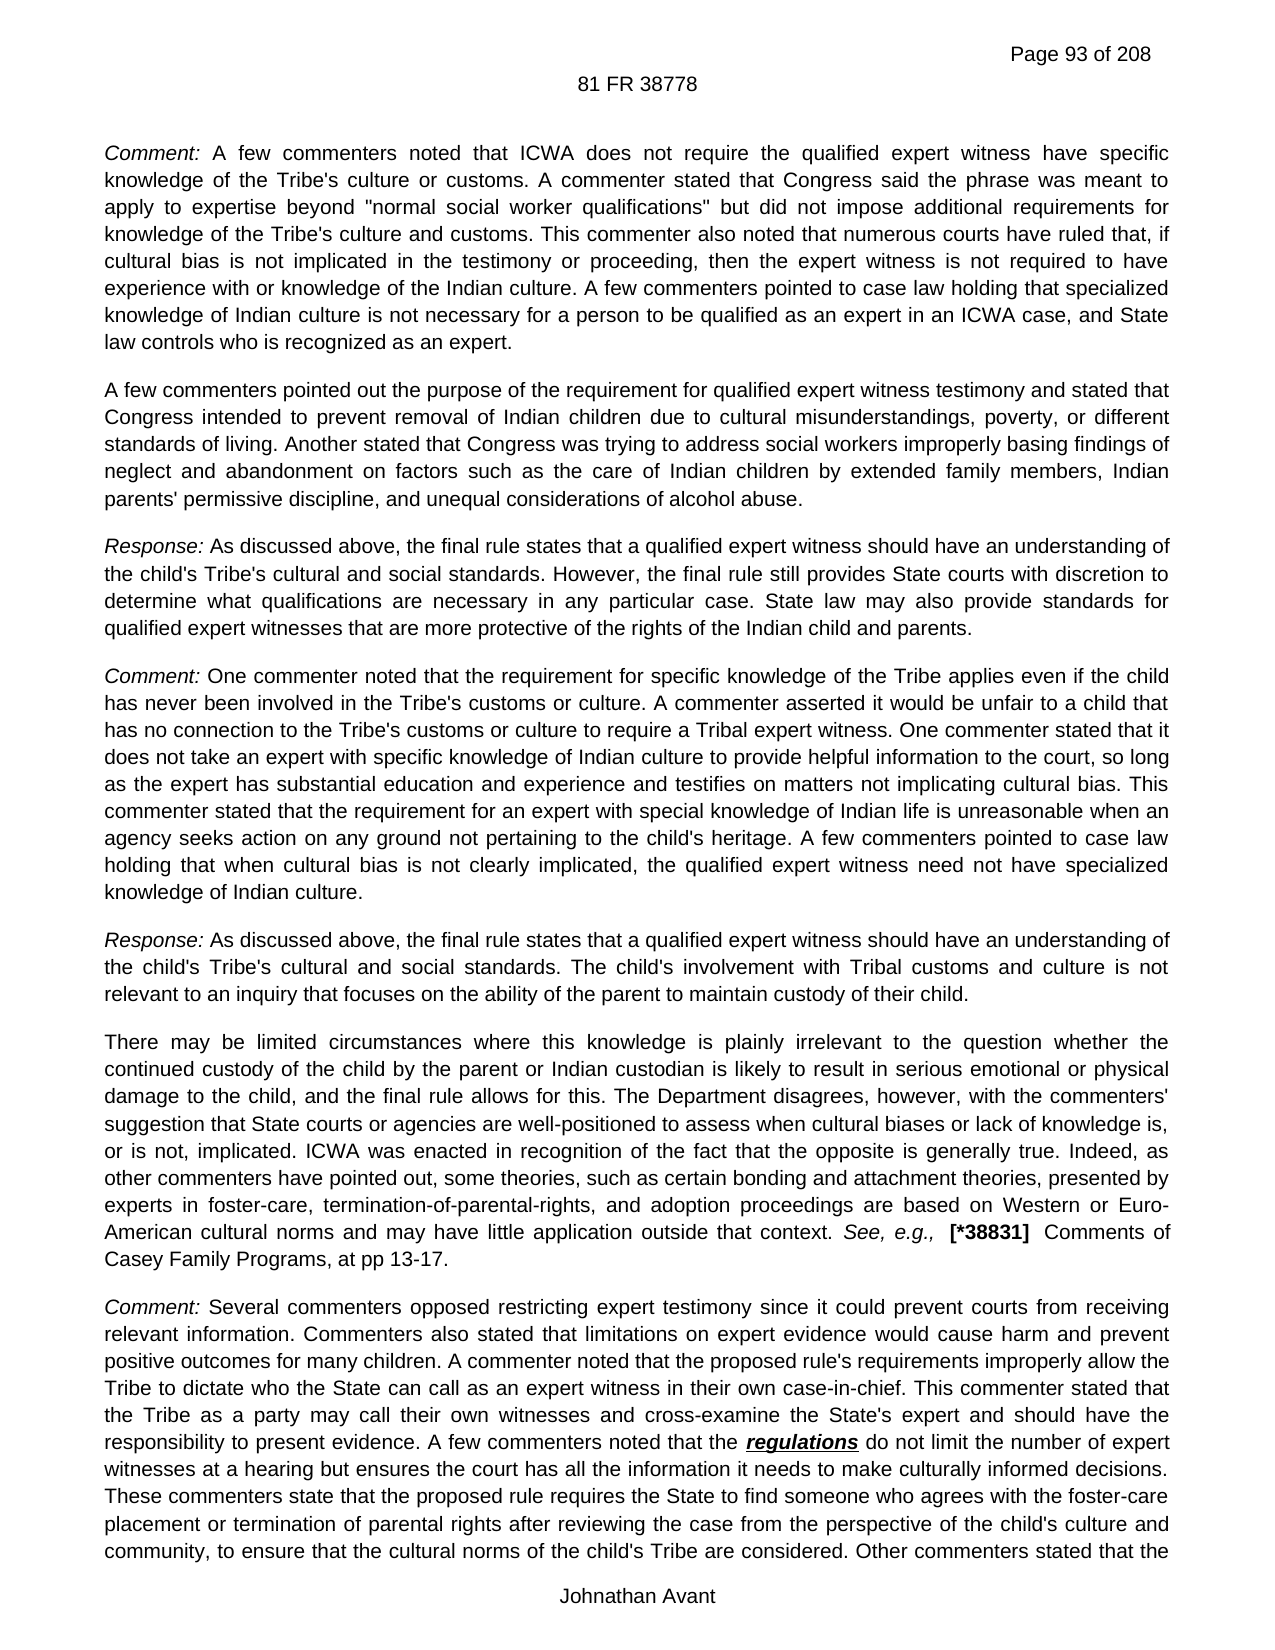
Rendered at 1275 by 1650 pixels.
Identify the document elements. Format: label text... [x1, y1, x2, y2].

text Response: As discussed above, the final rule states that a qualified expert witness should have an understanding of the child's Tribe's cultural and social standards. The child's involvement with Tribal customs and culture is not relevant to an inquiry that focuses on the ability of the parent to maintain custody of their child. [104, 925, 1171, 1006]
text Response: As discussed above, the final rule states that a qualified expert witness should have an understanding of the child's Tribe's cultural and social standards. However, the final rule still provides State courts with discretion to determine what qualifications are necessary in any particular case. State law may also provide standards for qualified expert witnesses that are more protective of the rights of the Indian child and parents. [104, 531, 1171, 639]
text A few commenters pointed out the purpose of the requirement for qualified expert witness testimony and stated that Congress intended to prevent removal of Indian children due to cultural misunderstandings, poverty, or different standards of living. Another stated that Congress was trying to address social workers improperly basing findings of neglect and abandonment on factors such as the care of Indian children by extended family members, Indian parents' permissive discipline, and unequal considerations of alcohol abuse. [104, 375, 1171, 510]
text Comment: One commenter noted that the requirement for specific knowledge of the Tribe applies even if the child has never been involved in the Tribe's customs or culture. A commenter asserted it would be unfair to a child that has no connection to the Tribe's customs or culture to require a Tribal expert witness. One commenter stated that it does not take an expert with specific knowledge of Indian culture to provide helpful information to the court, so long as the expert has substantial education and experience and testifies on matters not implicating cultural bias. This commenter stated that the requirement for an expert with special knowledge of Indian life is unreasonable when an agency seeks action on any ground not pertaining to the child's heritage. A few commenters pointed to case law holding that when cultural bias is not clearly implicated, the qualified expert witness need not have specialized knowledge of Indian culture. [104, 660, 1171, 904]
text There may be limited circumstances where this knowledge is plainly irrelevant to the question whether the continued custody of the child by the parent or Indian custodian is likely to result in serious emotional or physical damage to the child, and the final rule allows for this. The Department disagrees, however, with the commenters' suggestion that State courts or agencies are well-positioned to assess when cultural biases or lack of knowledge is, or is not, implicated. ICWA was enacted in recognition of the fact that the opposite is generally true. Indeed, as other commenters have pointed out, some theories, such as certain bonding and attachment theories, presented by experts in foster-care, termination-of-parental-rights, and adoption proceedings are based on Western or Euro-American cultural norms and may have little application outside that context. See, e.g., [*38831] Comments of Casey Family Programs, at pp 13-17. [104, 1027, 1171, 1271]
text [104, 1292, 1171, 1562]
text Comment: A few commenters noted that ICWA does not require the qualified expert witness have specific knowledge of the Tribe's culture or customs. A commenter stated that Congress said the phrase was meant to apply to expertise beyond "normal social worker qualifications" but did not impose additional requirements for knowledge of the Tribe's culture and customs. This commenter also noted that numerous courts have ruled that, if cultural bias is not implicated in the testimony or proceeding, then the expert witness is not required to have experience with or knowledge of the Indian culture. A few commenters pointed to case law holding that specialized knowledge of Indian culture is not necessary for a person to be qualified as an expert in an ICWA case, and State law controls who is recognized as an expert. [104, 137, 1171, 354]
